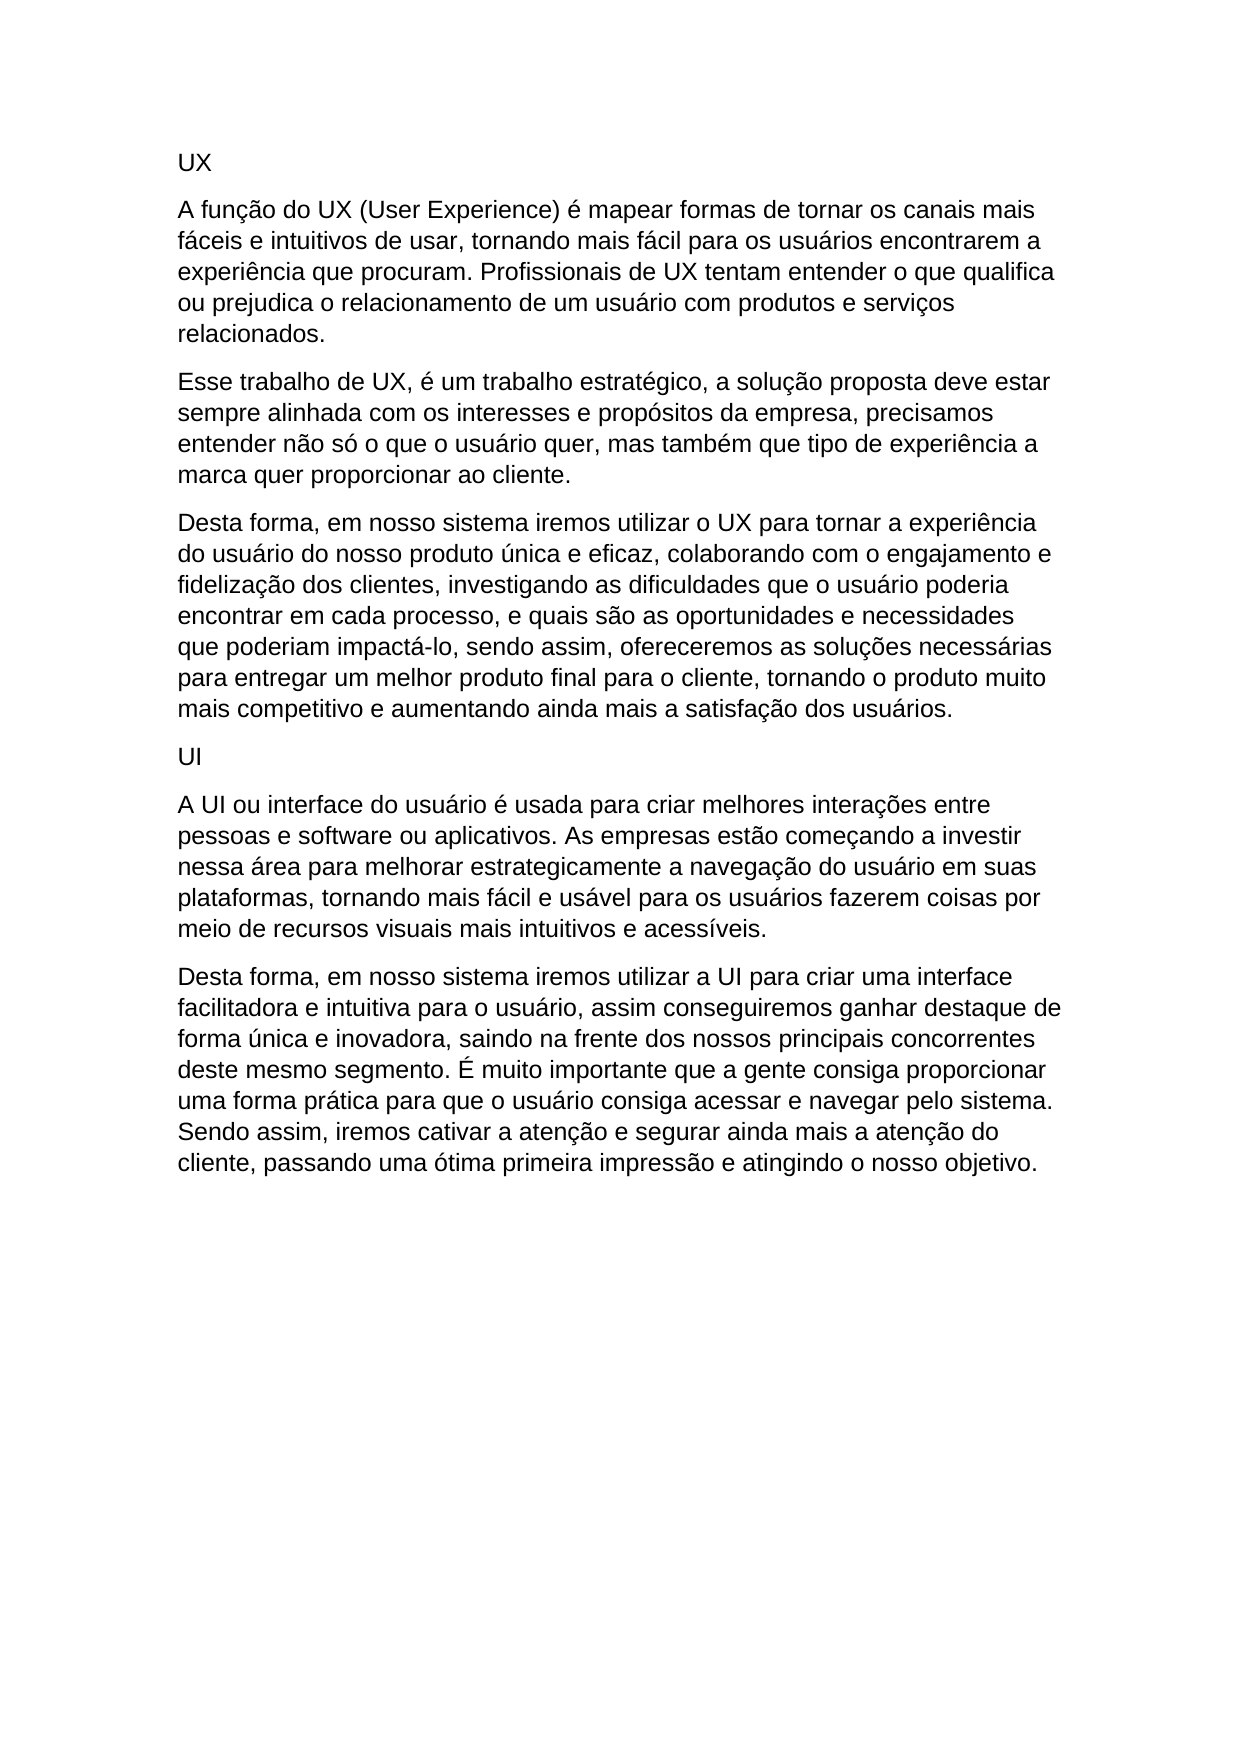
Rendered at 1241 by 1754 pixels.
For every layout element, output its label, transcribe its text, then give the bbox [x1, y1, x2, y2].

text Desta forma, em nosso sistema iremos utilizar o UX para tornar a experiência do usuário do nosso produto única e eficaz, colaborando com o engajamento e fidelização dos clientes, investigando as dificuldades que o usuário poderia encontrar em cada processo, e quais são as oportunidades e necessidades que poderiam impactá-lo, sendo assim, ofereceremos as soluções necessárias para entregar um melhor produto final para o cliente, tornando o produto muito mais competitivo e aumentando ainda mais a satisfação dos usuários. [177, 508, 1063, 723]
text A função do UX (User Experience) é mapear formas de tornar os canais mais fáceis e intuitivos de usar, tornando mais fácil para os usuários encontrarem a experiência que procuram. Profissionais de UX tentam entender o que qualifica ou prejudica o relacionamento de um usuário com produtos e serviços relacionados. [177, 195, 1063, 348]
text UI [177, 742, 1063, 771]
text Esse trabalho de UX, é um trabalho estratégico, a solução proposta deve estar sempre alinhada com os interesses e propósitos da empresa, precisamos entender não só o que o usuário quer, mas também que tipo de experiência a marca quer proporcionar ao cliente. [177, 367, 1063, 489]
text UX [177, 148, 1063, 176]
text Desta forma, em nosso sistema iremos utilizar a UI para criar uma interface facilitadora e intuitiva para o usuário, assim conseguiremos ganhar destaque de forma única e inovadora, saindo na frente dos nossos principais concorrentes deste mesmo segmento. É muito importante que a gente consiga proporcionar uma forma prática para que o usuário consiga acessar e navegar pelo sistema. Sendo assim, iremos cativar a atenção e segurar ainda mais a atenção do cliente, passando uma ótima primeira impressão e atingindo o nosso objetivo. [177, 962, 1063, 1177]
text A UI ou interface do usuário é usada para criar melhores interações entre pessoas e software ou aplicativos. As empresas estão começando a investir nessa área para melhorar estrategicamente a navegação do usuário em suas plataformas, tornando mais fácil e usável para os usuários fazerem coisas por meio de recursos visuais mais intuitivos e acessíveis. [177, 790, 1063, 943]
